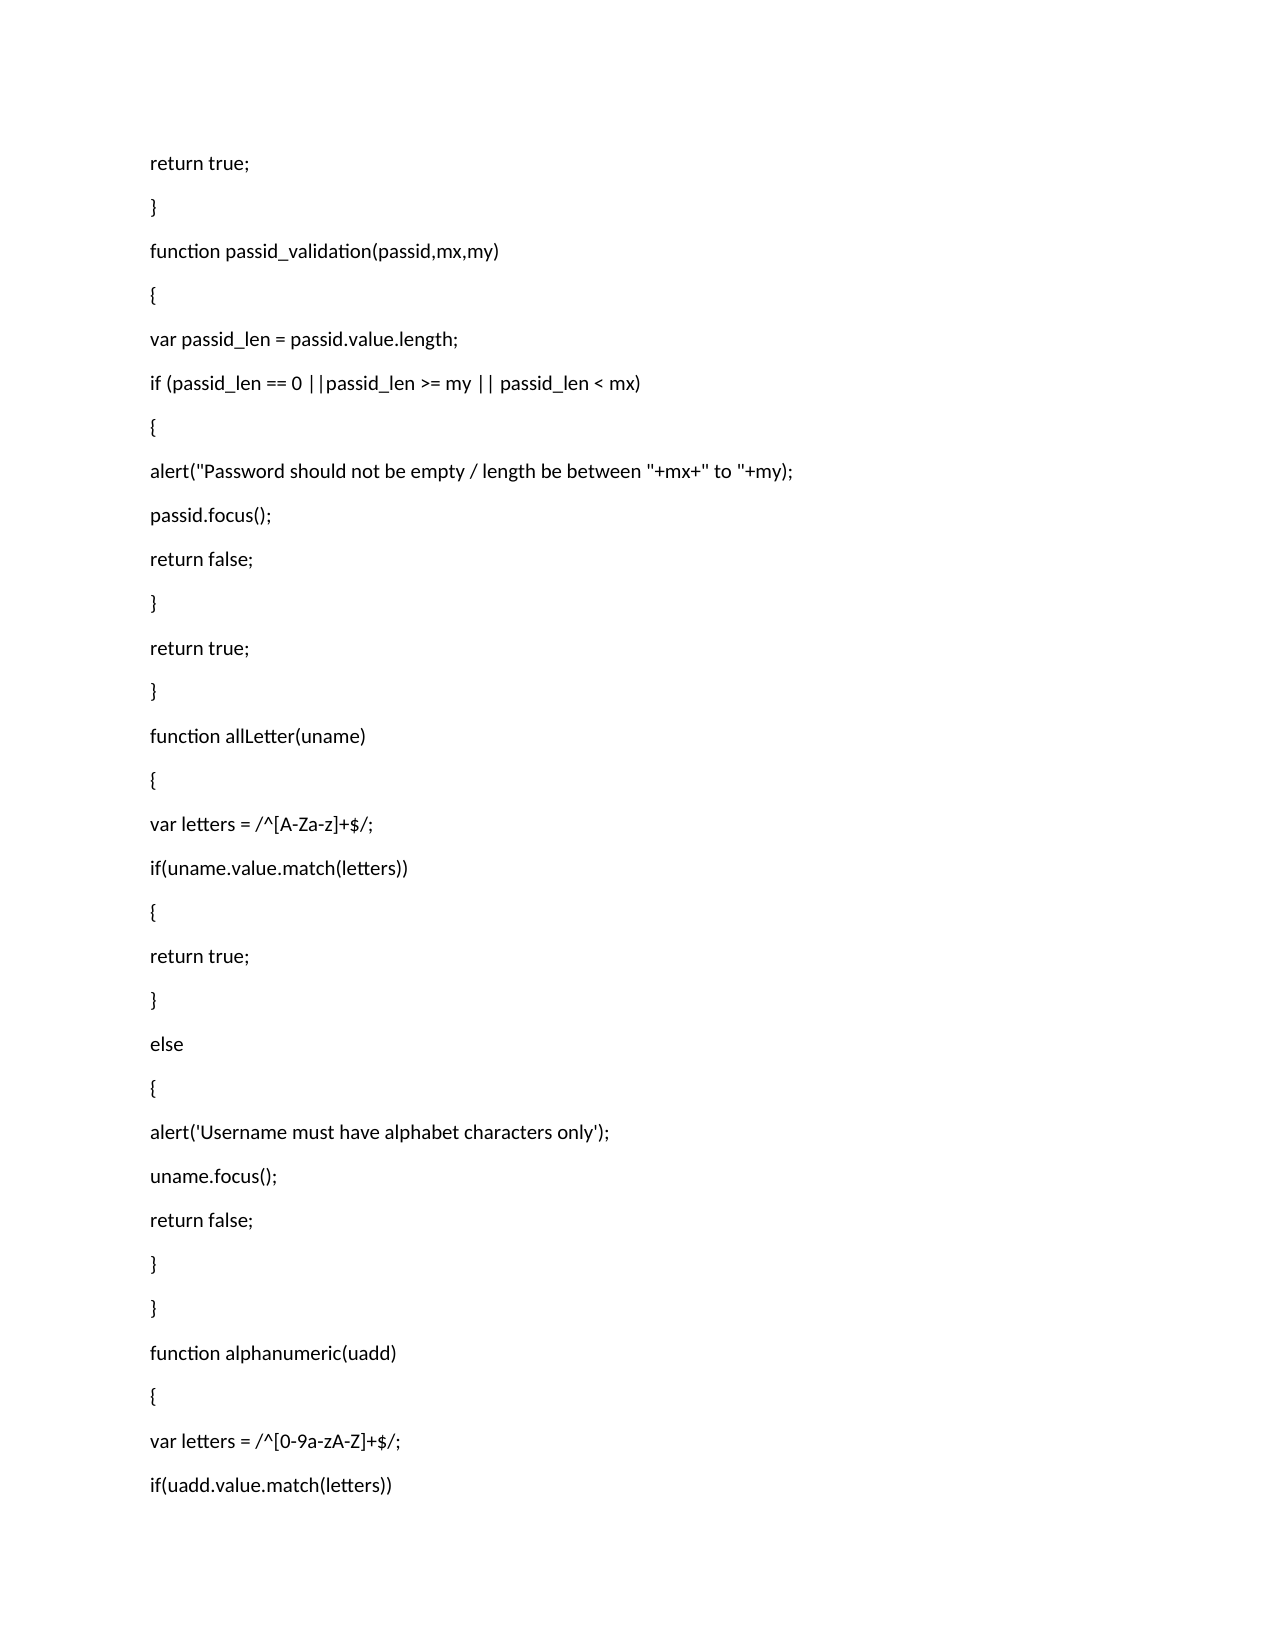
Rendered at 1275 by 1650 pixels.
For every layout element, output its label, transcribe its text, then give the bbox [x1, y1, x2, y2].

text } [150, 987, 1125, 1013]
text function passid_validation(passid,mx,my) [150, 238, 1125, 263]
text { [150, 899, 1125, 924]
text alert('Username must have alphabet characters only'); [150, 1119, 1125, 1145]
text return false; [150, 1207, 1125, 1233]
text } [150, 194, 1125, 219]
text else [150, 1031, 1125, 1057]
text } [150, 1296, 1125, 1321]
text } [150, 591, 1125, 616]
text { [150, 282, 1125, 308]
text } [150, 1252, 1125, 1277]
text { [150, 767, 1125, 792]
text passid.focus(); [150, 502, 1125, 528]
text var passid_len = passid.value.length; [150, 326, 1125, 352]
text var letters = /^[A-Za-z]+$/; [150, 811, 1125, 836]
text var letters = /^[0-9a-zA-Z]+$/; [150, 1428, 1125, 1453]
text function allLetter(uname) [150, 723, 1125, 748]
text function alphanumeric(uadd) [150, 1340, 1125, 1365]
text alert("Password should not be empty / length be between "+mx+" to "+my); [150, 458, 1125, 484]
text return true; [150, 943, 1125, 968]
text if (passid_len == 0 ||passid_len >= my || passid_len < mx) [150, 370, 1125, 396]
text { [150, 414, 1125, 440]
text { [150, 1384, 1125, 1409]
text return true; [150, 150, 1125, 175]
text } [150, 679, 1125, 704]
text return false; [150, 547, 1125, 572]
text { [150, 1075, 1125, 1101]
text if(uname.value.match(letters)) [150, 855, 1125, 880]
text return true; [150, 635, 1125, 660]
text if(uadd.value.match(letters)) [150, 1472, 1125, 1497]
text uname.focus(); [150, 1163, 1125, 1189]
